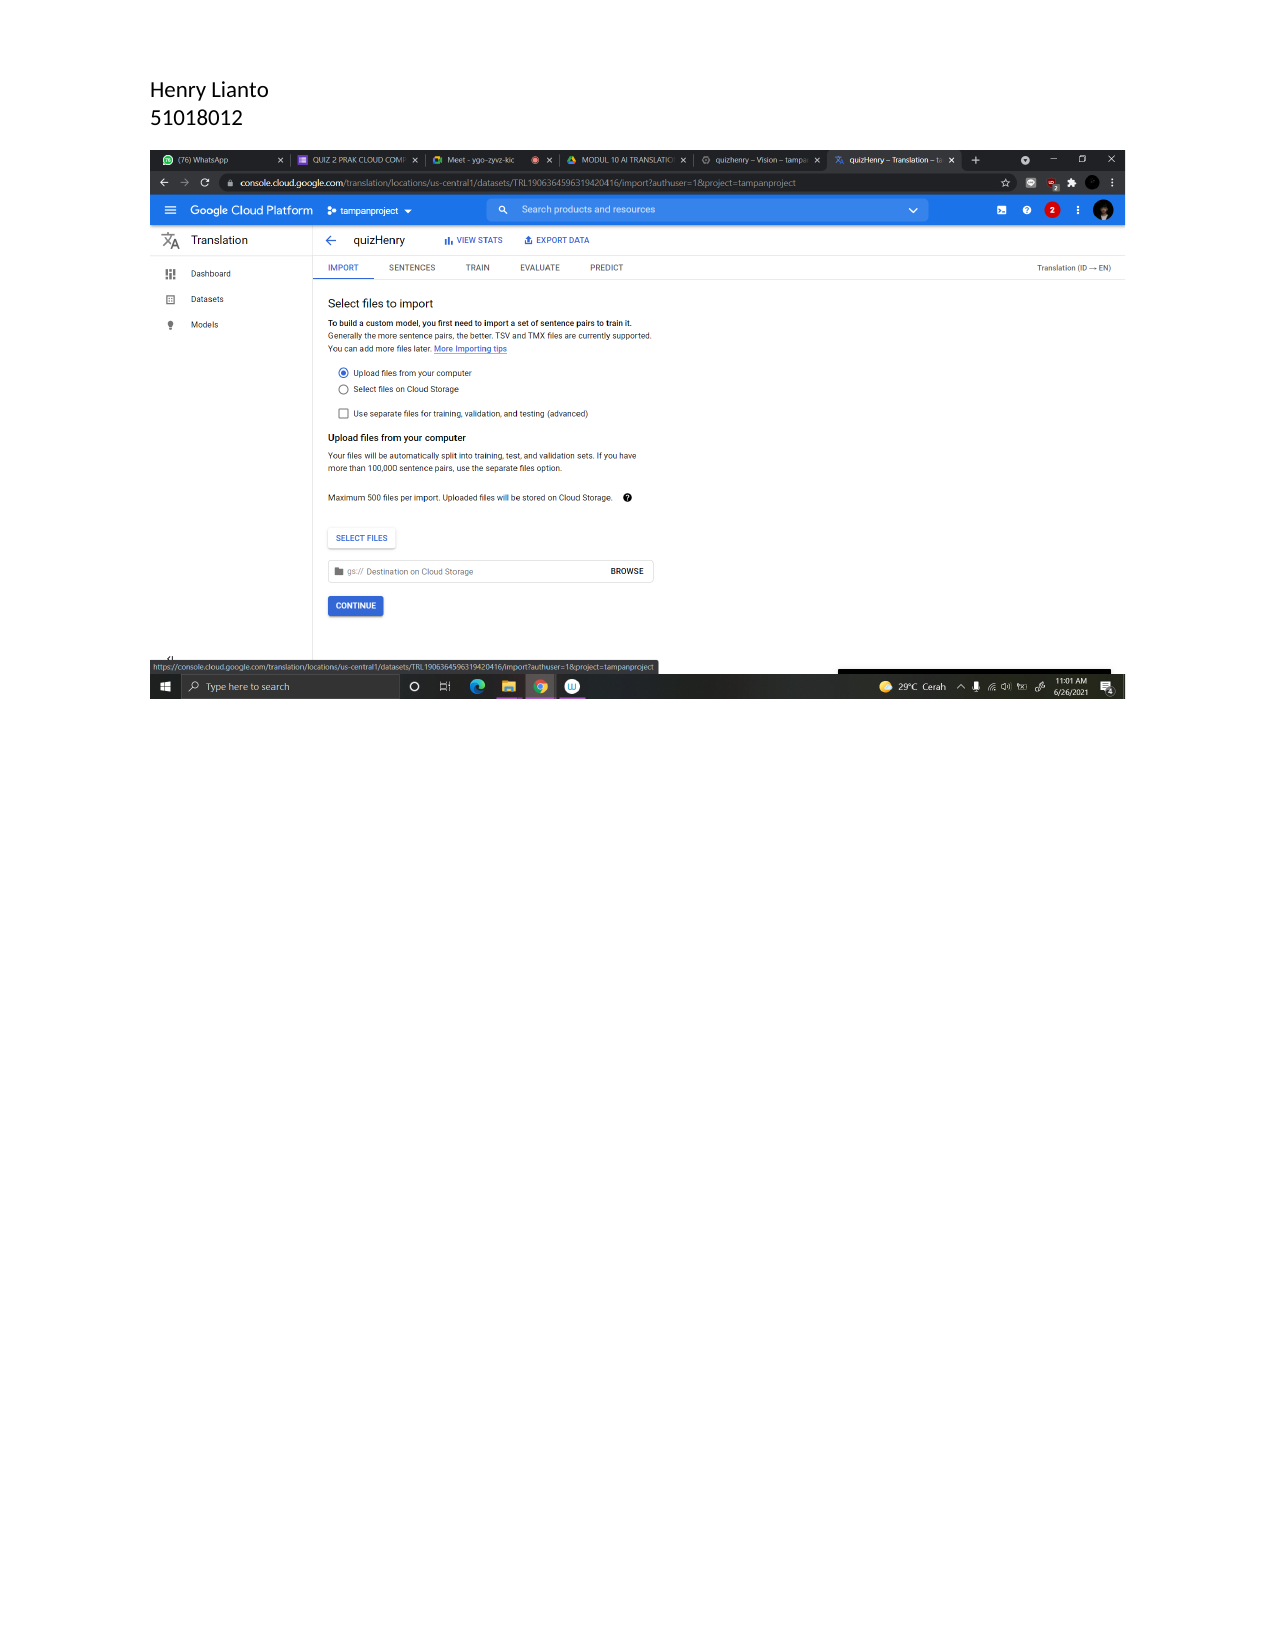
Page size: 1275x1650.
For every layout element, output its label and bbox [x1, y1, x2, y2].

picture [150, 150, 1125, 699]
